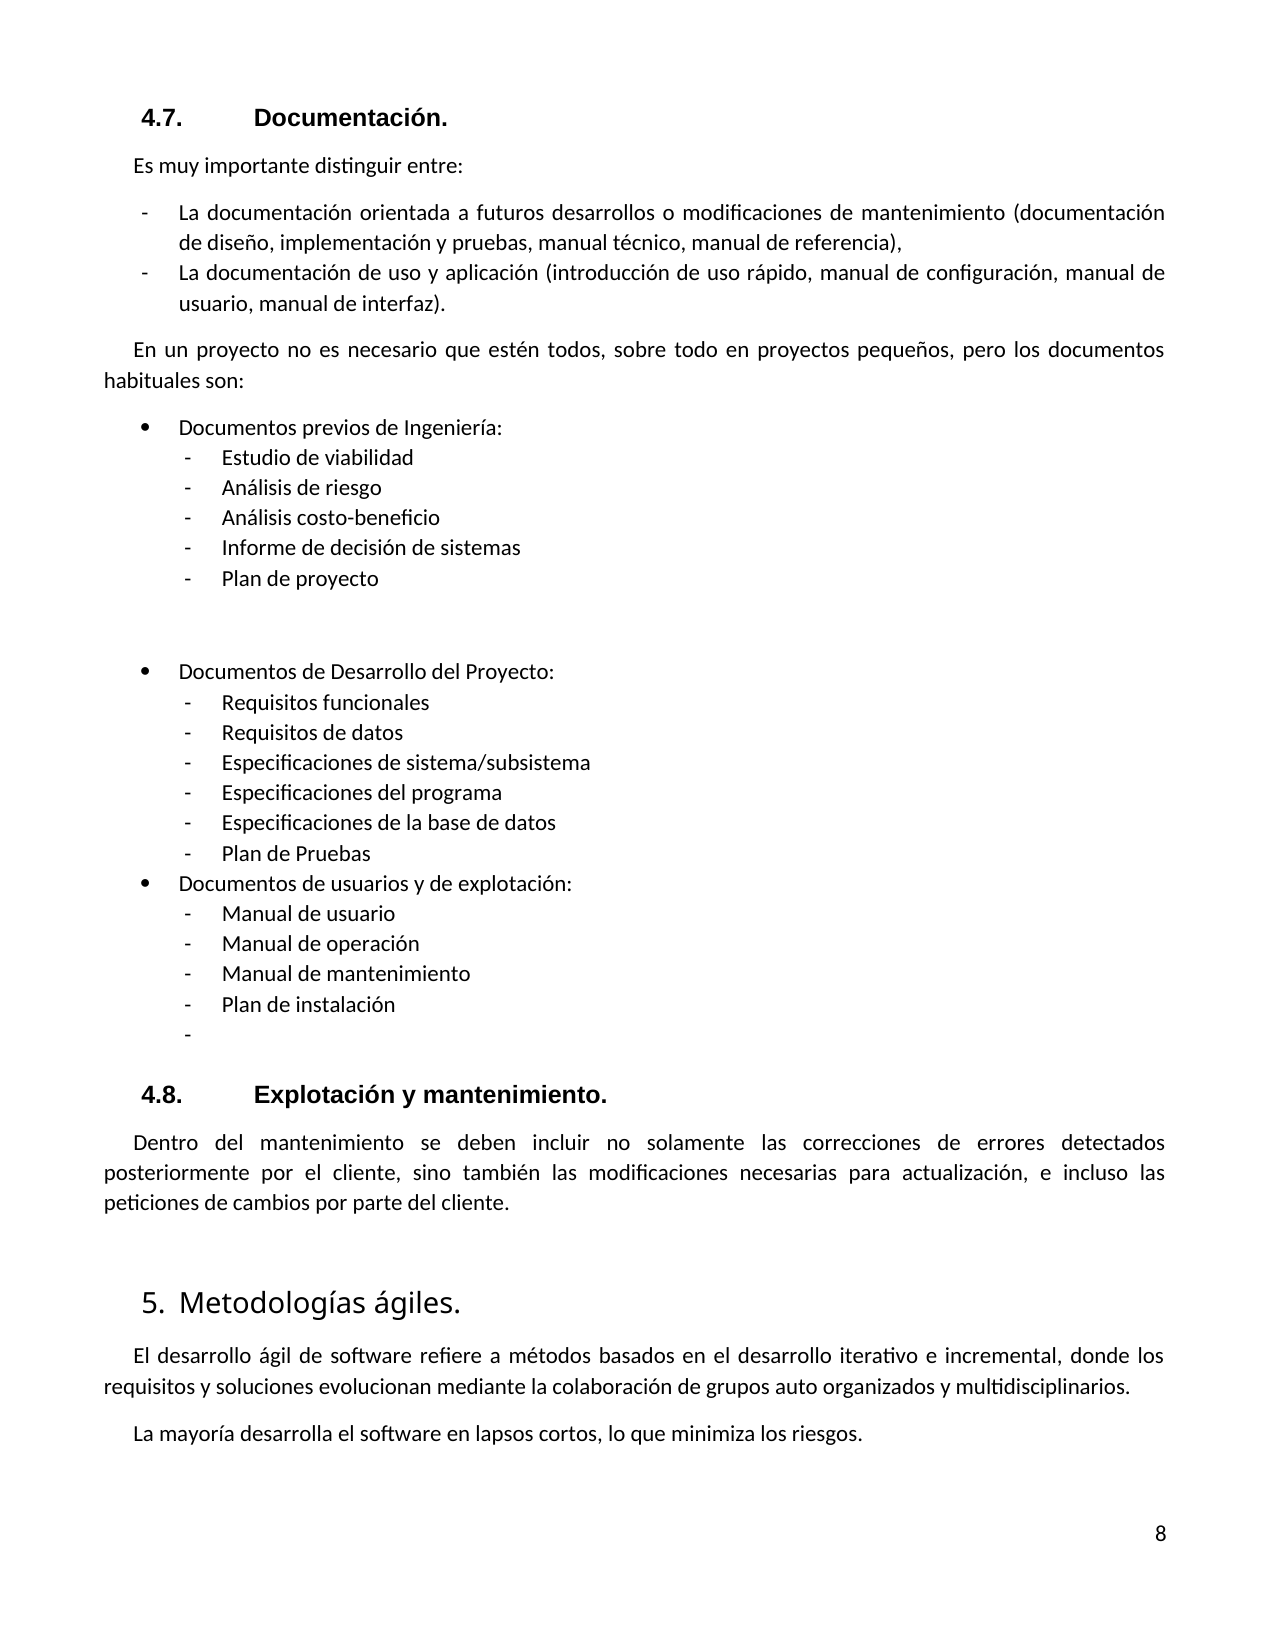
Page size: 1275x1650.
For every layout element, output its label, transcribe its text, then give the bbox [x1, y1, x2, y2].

list Especificaciones de la base de datos [184, 808, 1167, 836]
list Requisitos funcionales [184, 688, 1167, 716]
list Análisis de riesgo [184, 473, 1167, 501]
list Documentos de Desarrollo del Proyecto: [141, 657, 1167, 685]
list Estudio de viabilidad [184, 443, 1167, 471]
list La documentación orientada a futuros desarrollos o modificaciones de mantenimiento (documentación de diseño, implementación y pruebas, manual técnico, manual de referencia), [141, 198, 1167, 256]
list Análisis costo-beneficio [184, 503, 1167, 531]
list Documentación. [141, 103, 1167, 132]
text Es muy importante distinguir entre: [103, 151, 1167, 179]
list Manual de mantenimiento [184, 959, 1167, 987]
list Manual de operación [184, 929, 1167, 957]
list Documentos de usuarios y de explotación: [141, 869, 1167, 897]
list La documentación de uso y aplicación (introducción de uso rápido, manual de configuración, manual de usuario, manual de interfaz). [141, 258, 1167, 317]
list Documentos previos de Ingeniería: [141, 413, 1167, 441]
list Metodologías ágiles. [141, 1282, 1167, 1322]
text La mayoría desarrolla el software en lapsos cortos, lo que minimiza los riesgos. [103, 1419, 1167, 1447]
list Especificaciones de sistema/subsistema [184, 748, 1167, 776]
text Dentro del mantenimiento se deben incluir no solamente las correcciones de errores detectados posteriormente por el cliente, sino también las modificaciones necesarias para actualización, e incluso las peticiones de cambios por parte del cliente. [103, 1128, 1167, 1216]
list Explotación y mantenimiento. [141, 1080, 1167, 1109]
list Plan de proyecto [184, 564, 1167, 592]
list Especificaciones del programa [184, 778, 1167, 806]
list Requisitos de datos [184, 718, 1167, 746]
list Plan de Pruebas [184, 839, 1167, 867]
text En un proyecto no es necesario que estén todos, sobre todo en proyectos pequeños, pero los documentos habituales son: [103, 336, 1167, 394]
list Plan de instalación [184, 990, 1167, 1018]
list Manual de usuario [184, 899, 1167, 927]
text El desarrollo ágil de software refiere a métodos basados en el desarrollo iterativo e incremental, donde los requisitos y soluciones evolucionan mediante la colaboración de grupos auto organizados y multidisciplinarios. [103, 1342, 1167, 1400]
list Informe de decisión de sistemas [184, 533, 1167, 561]
